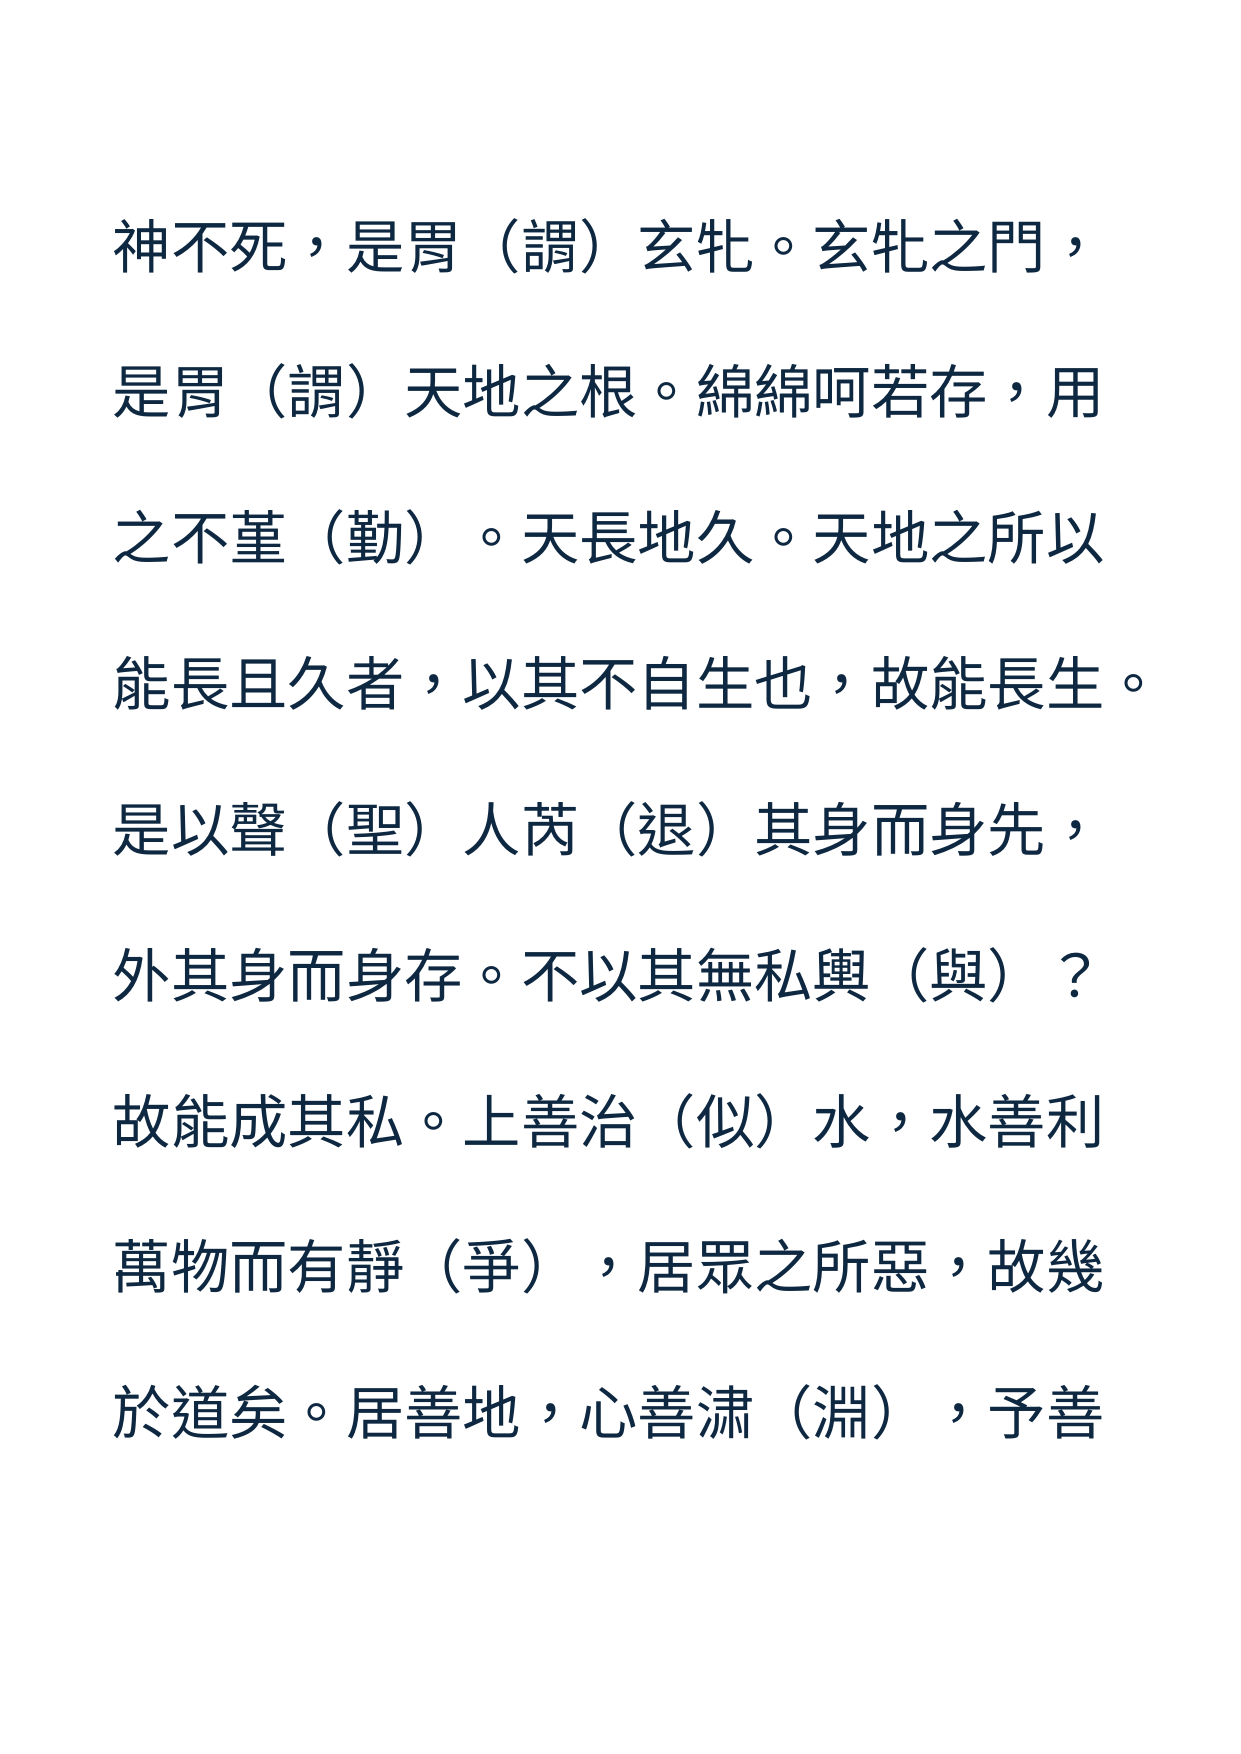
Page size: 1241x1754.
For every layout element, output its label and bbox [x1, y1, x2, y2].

text [112, 179, 1128, 1473]
